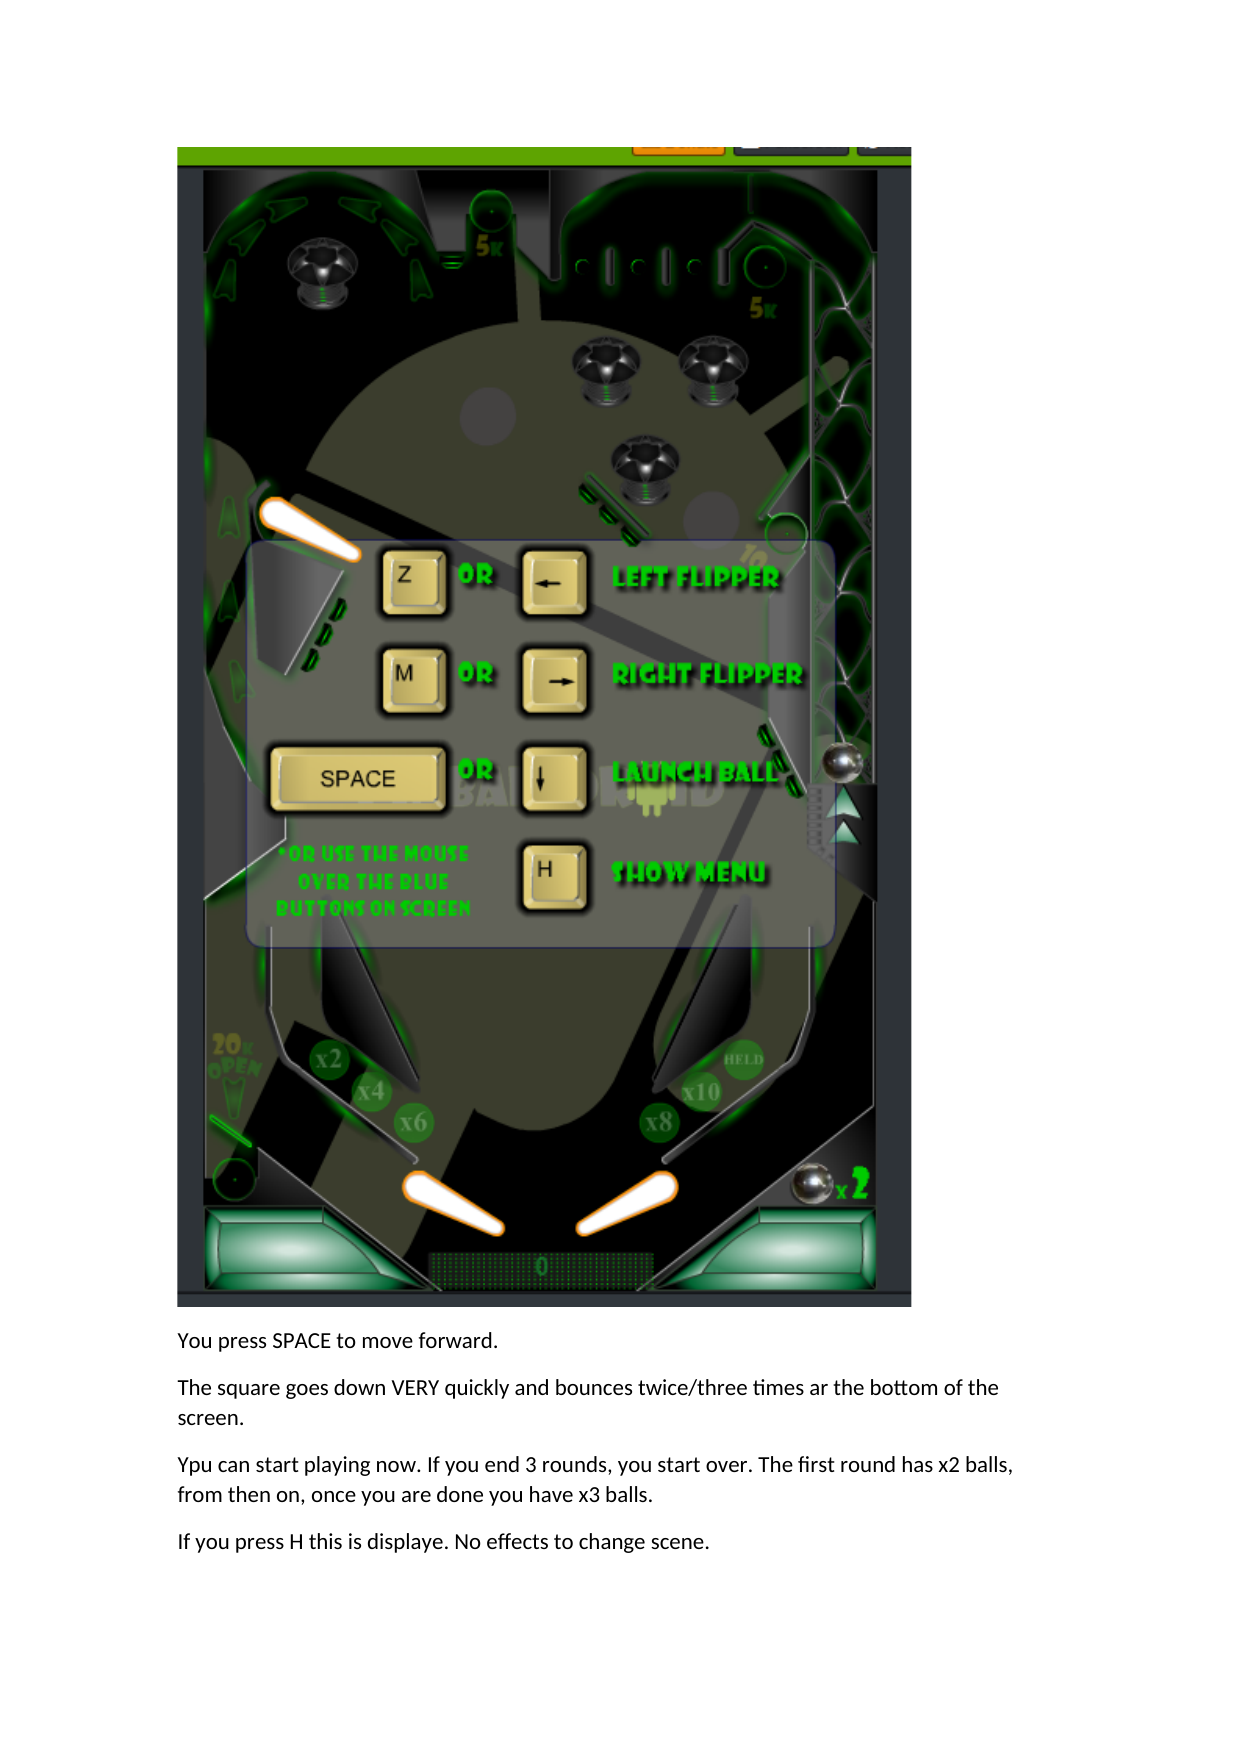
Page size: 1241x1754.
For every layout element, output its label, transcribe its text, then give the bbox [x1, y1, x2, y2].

text Ypu can start playing now. If you end 3 rounds, you start over. The first round has x2 balls, from then on, once you are done you have x3 balls. [177, 1450, 1063, 1508]
text The square goes down VERY quickly and bounces twice/three times ar the bottom of the screen. [177, 1373, 1063, 1431]
text You press SPACE to move forward. [177, 1326, 1063, 1354]
picture [177, 147, 912, 1307]
text If you press H this is displaye. No effects to change scene. [177, 1527, 1063, 1555]
